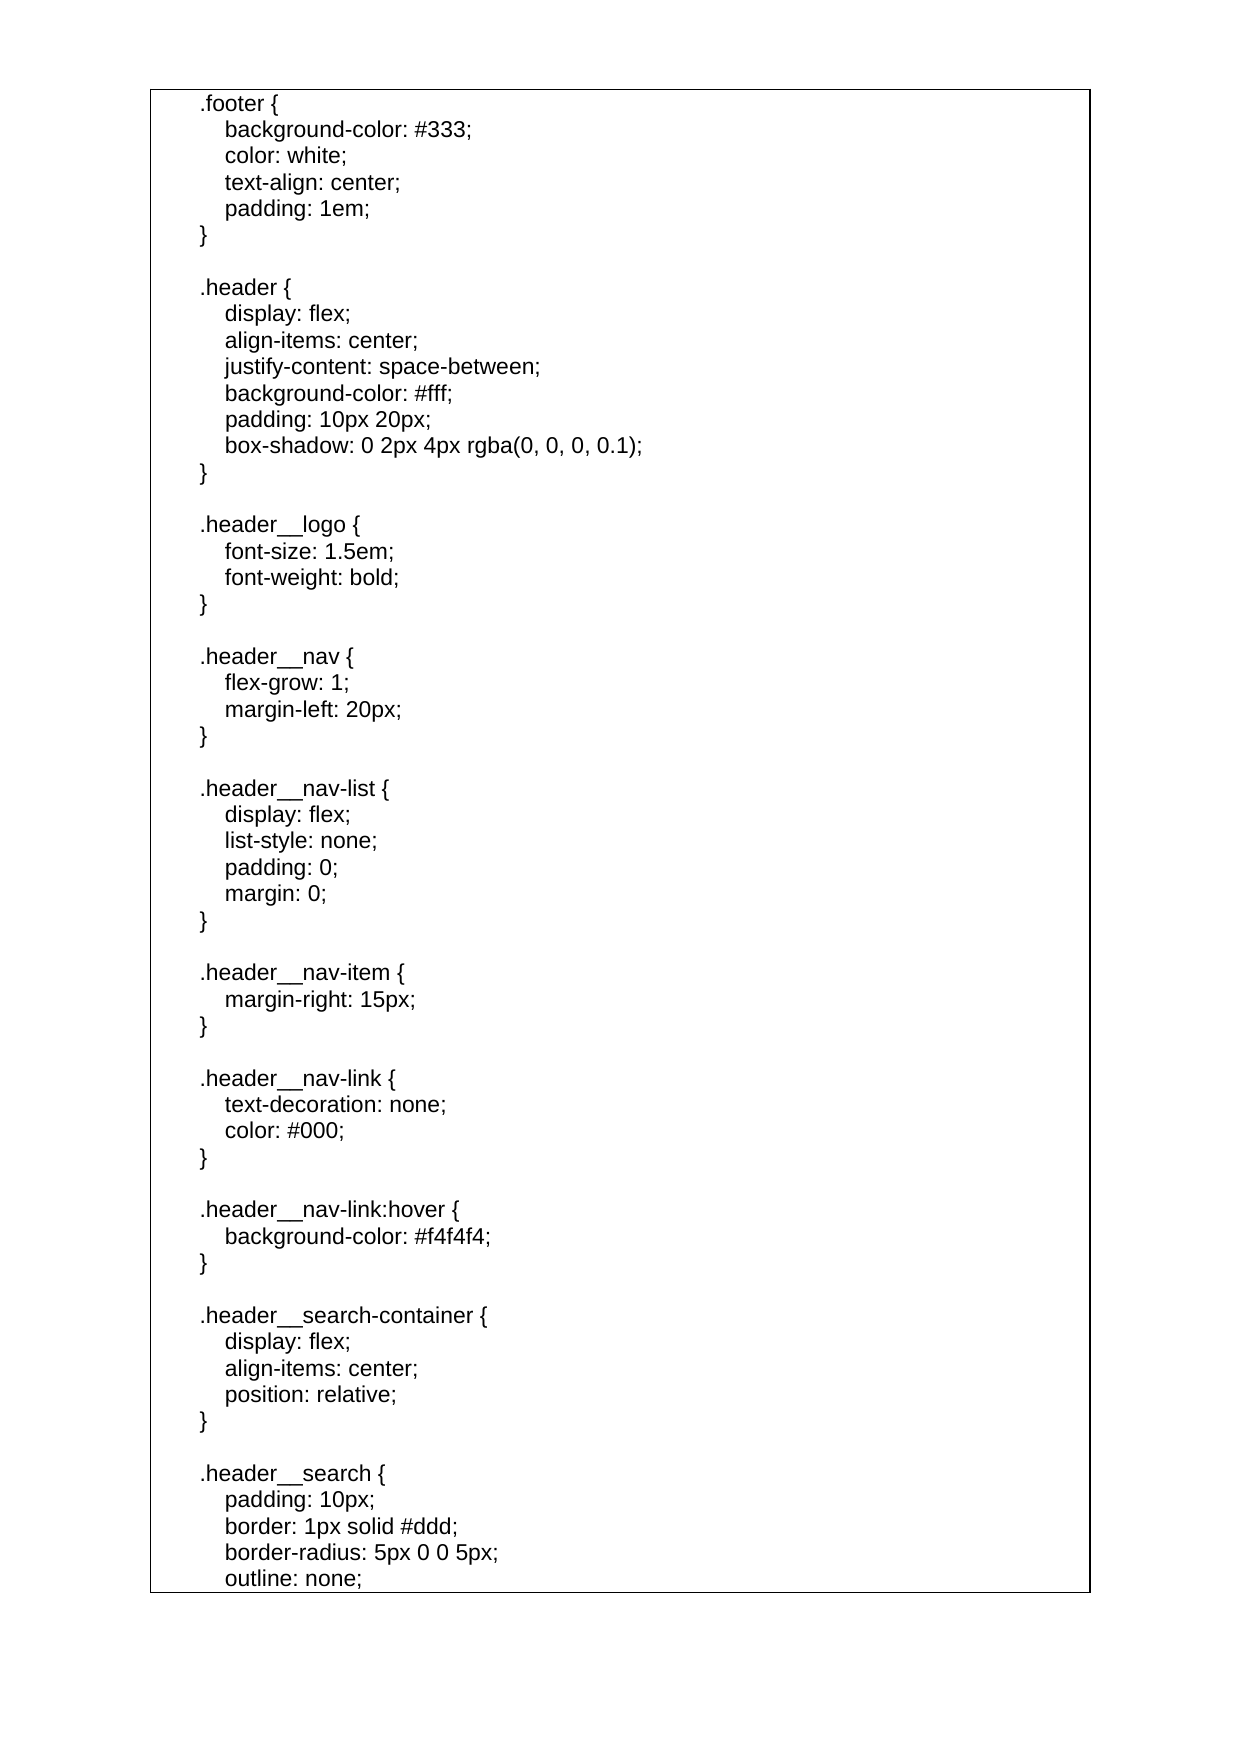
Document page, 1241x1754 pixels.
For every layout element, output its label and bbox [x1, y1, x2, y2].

table_header [151, 90, 1089, 1592]
